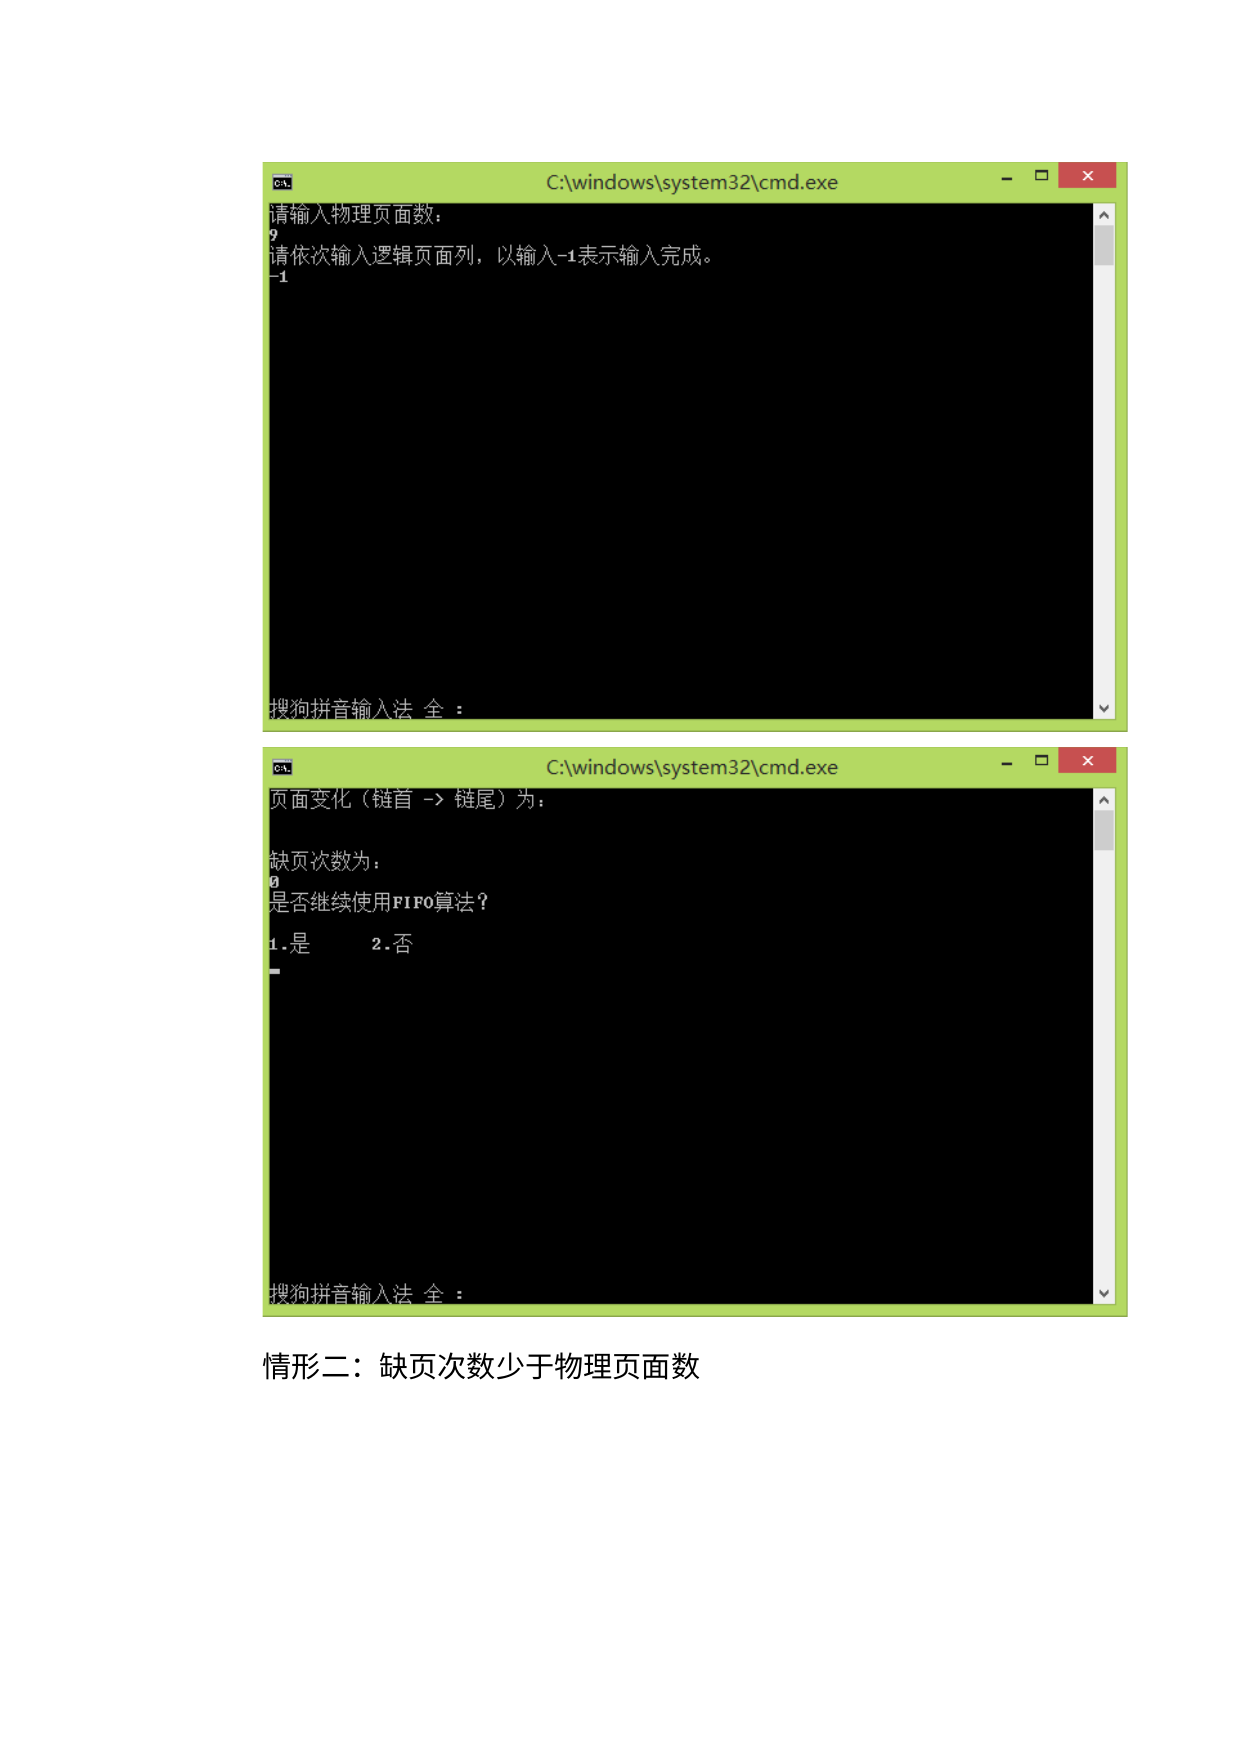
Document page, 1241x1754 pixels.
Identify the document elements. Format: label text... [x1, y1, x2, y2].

picture [262, 747, 1128, 1317]
picture [262, 162, 1128, 732]
list 情形二：缺页次数少于物理页面数 [262, 1332, 1053, 1397]
